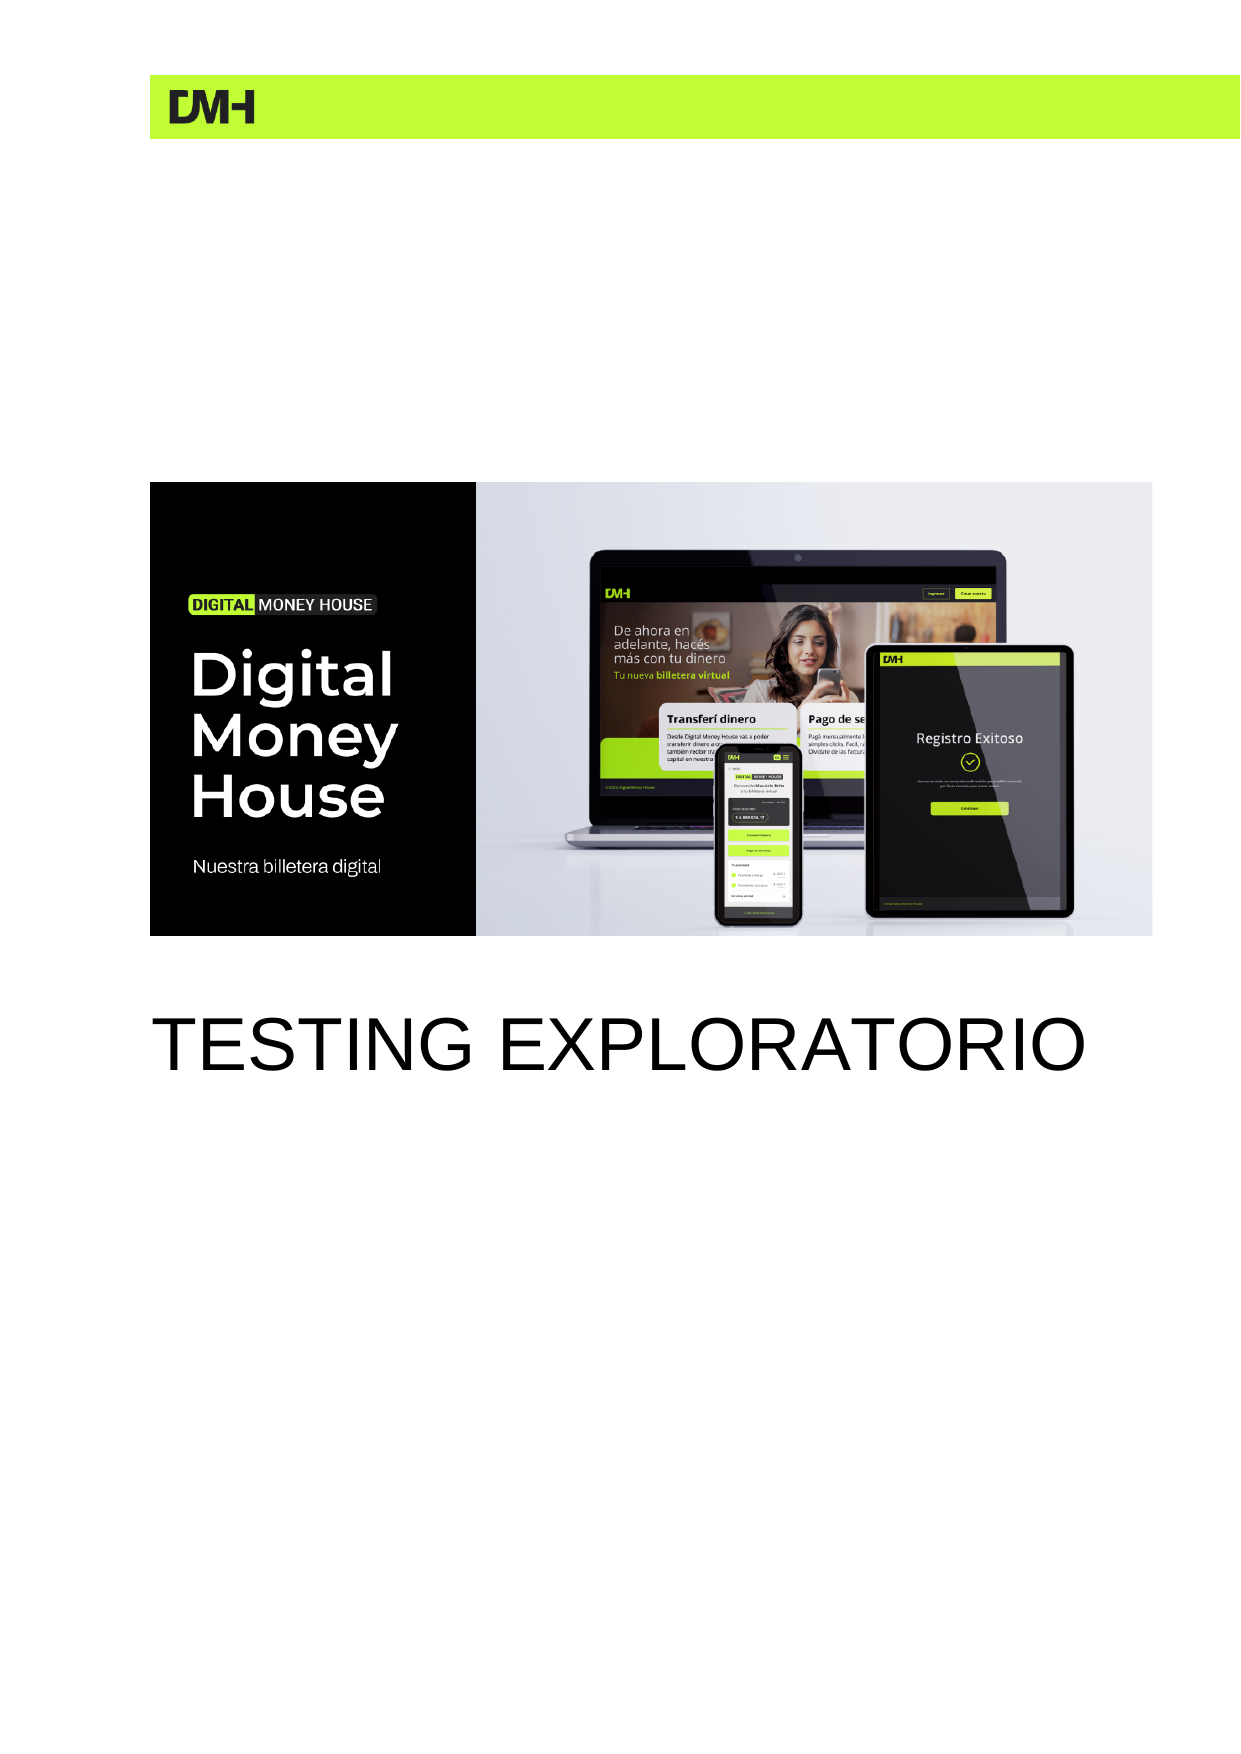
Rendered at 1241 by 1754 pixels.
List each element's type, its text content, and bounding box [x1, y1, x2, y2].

text TESTING EXPLORATORIO [150, 999, 1090, 1086]
picture [150, 75, 1241, 139]
picture [150, 482, 1153, 936]
